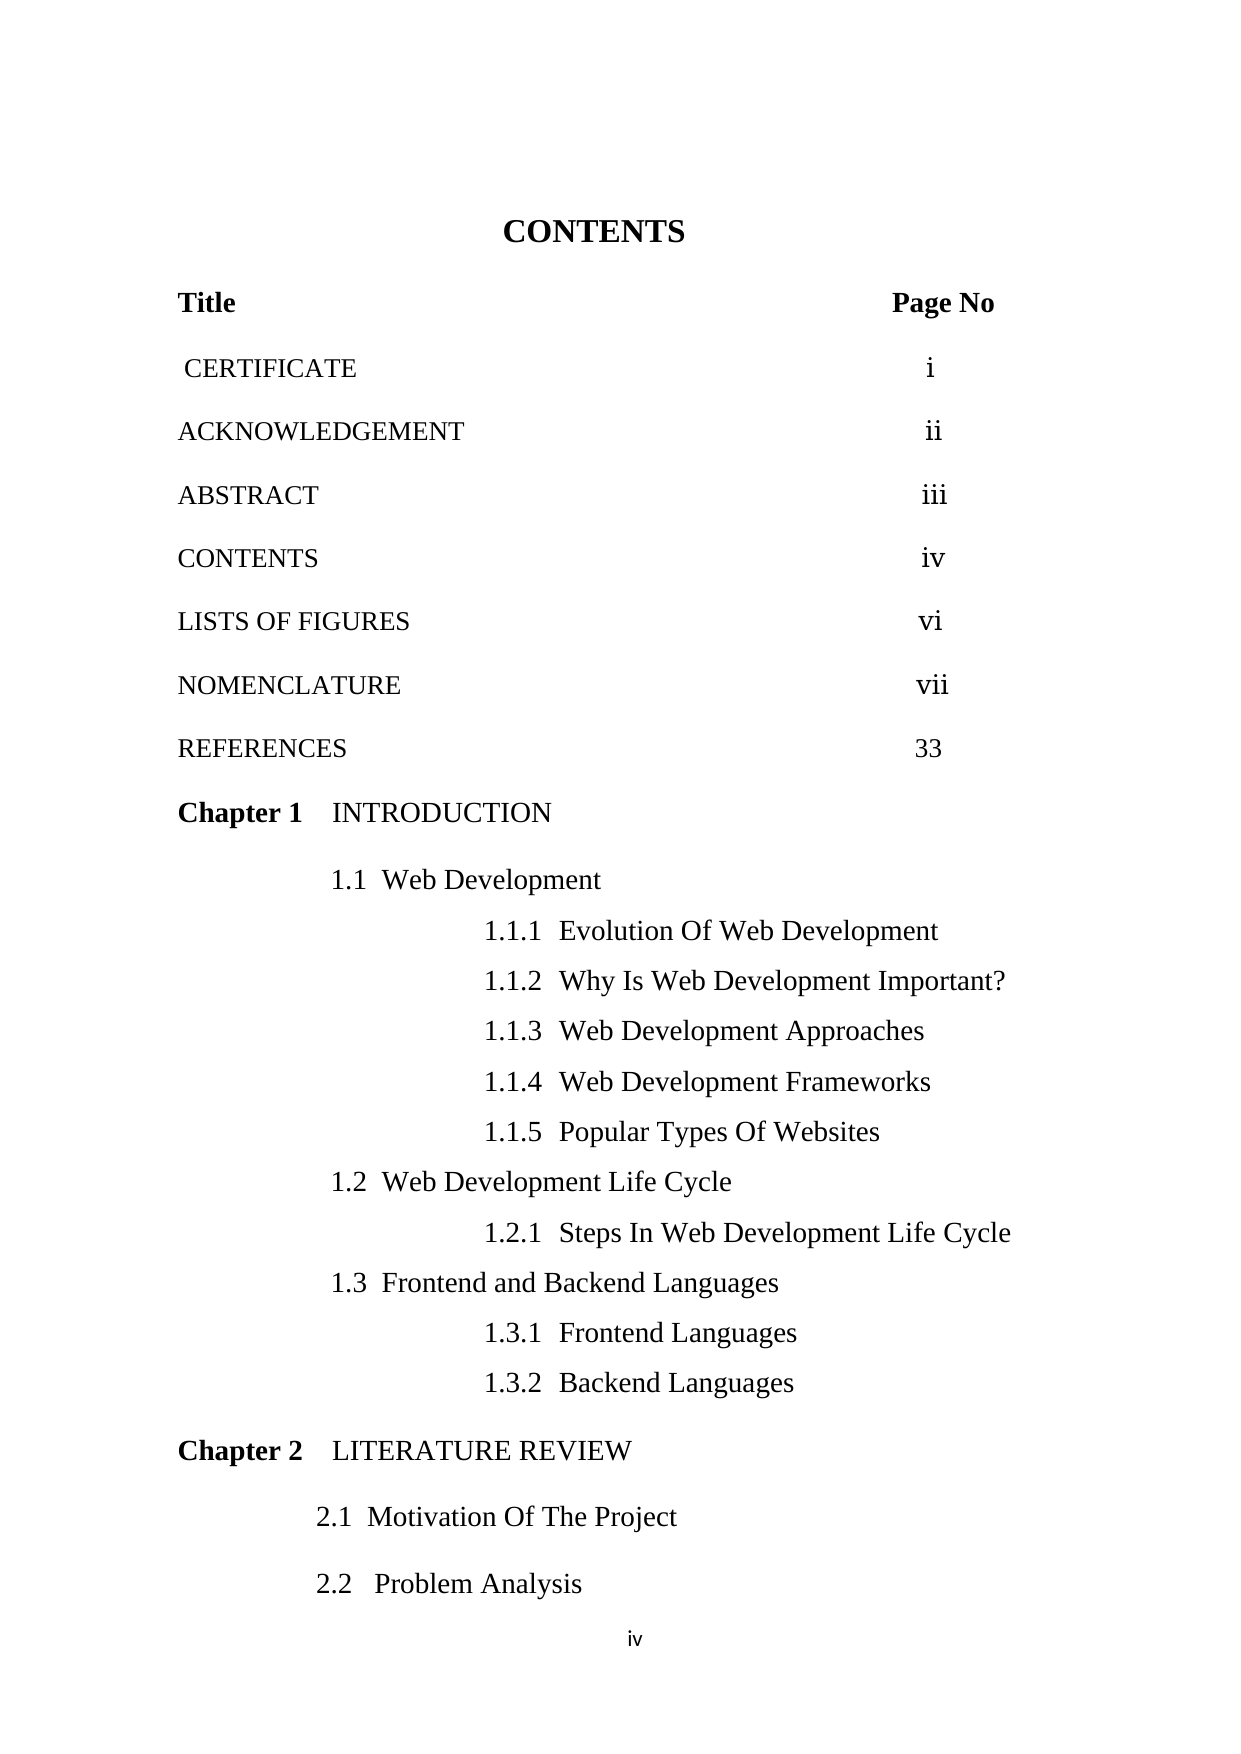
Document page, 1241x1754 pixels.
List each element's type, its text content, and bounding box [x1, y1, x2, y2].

list Web Development Frameworks [483, 1064, 1092, 1097]
list Steps In Web Development Life Cycle [483, 1215, 1092, 1248]
list Web Development Approaches [483, 1013, 1092, 1047]
list Backend Languages [483, 1366, 1092, 1399]
list Frontend Languages [483, 1315, 1092, 1349]
text CONTENTS [177, 211, 1092, 249]
text REFERENCES 33 [177, 732, 1092, 763]
list Web Development Life Cycle [330, 1164, 1092, 1198]
text LISTS OF FIGURES ⅵ [177, 606, 1092, 637]
text ACKNOWLEDGEMENT ⅱ [177, 416, 1092, 447]
text Title Page No [177, 285, 1092, 319]
list Web Development [330, 862, 1092, 896]
text CERTIFICATE ⅰ [177, 352, 1092, 383]
list Why Is Web Development Important? [483, 963, 1092, 997]
text 2.2 Problem Analysis [177, 1567, 1092, 1600]
text Chapter 1 INTRODUCTION [177, 796, 1092, 829]
text Chapter 2 LITERATURE REVIEW [177, 1433, 1092, 1466]
list Evolution Of Web Development [483, 913, 1092, 946]
text ABSTRACT ⅲ [177, 479, 1092, 510]
text 2.1 Motivation Of The Project [177, 1499, 1092, 1533]
list Popular Types Of Websites [483, 1114, 1092, 1148]
text NOMENCLATURE ⅶ [177, 669, 1092, 700]
list Frontend and Backend Languages [330, 1265, 1092, 1298]
text CONTENTS ⅳ [177, 542, 1092, 573]
